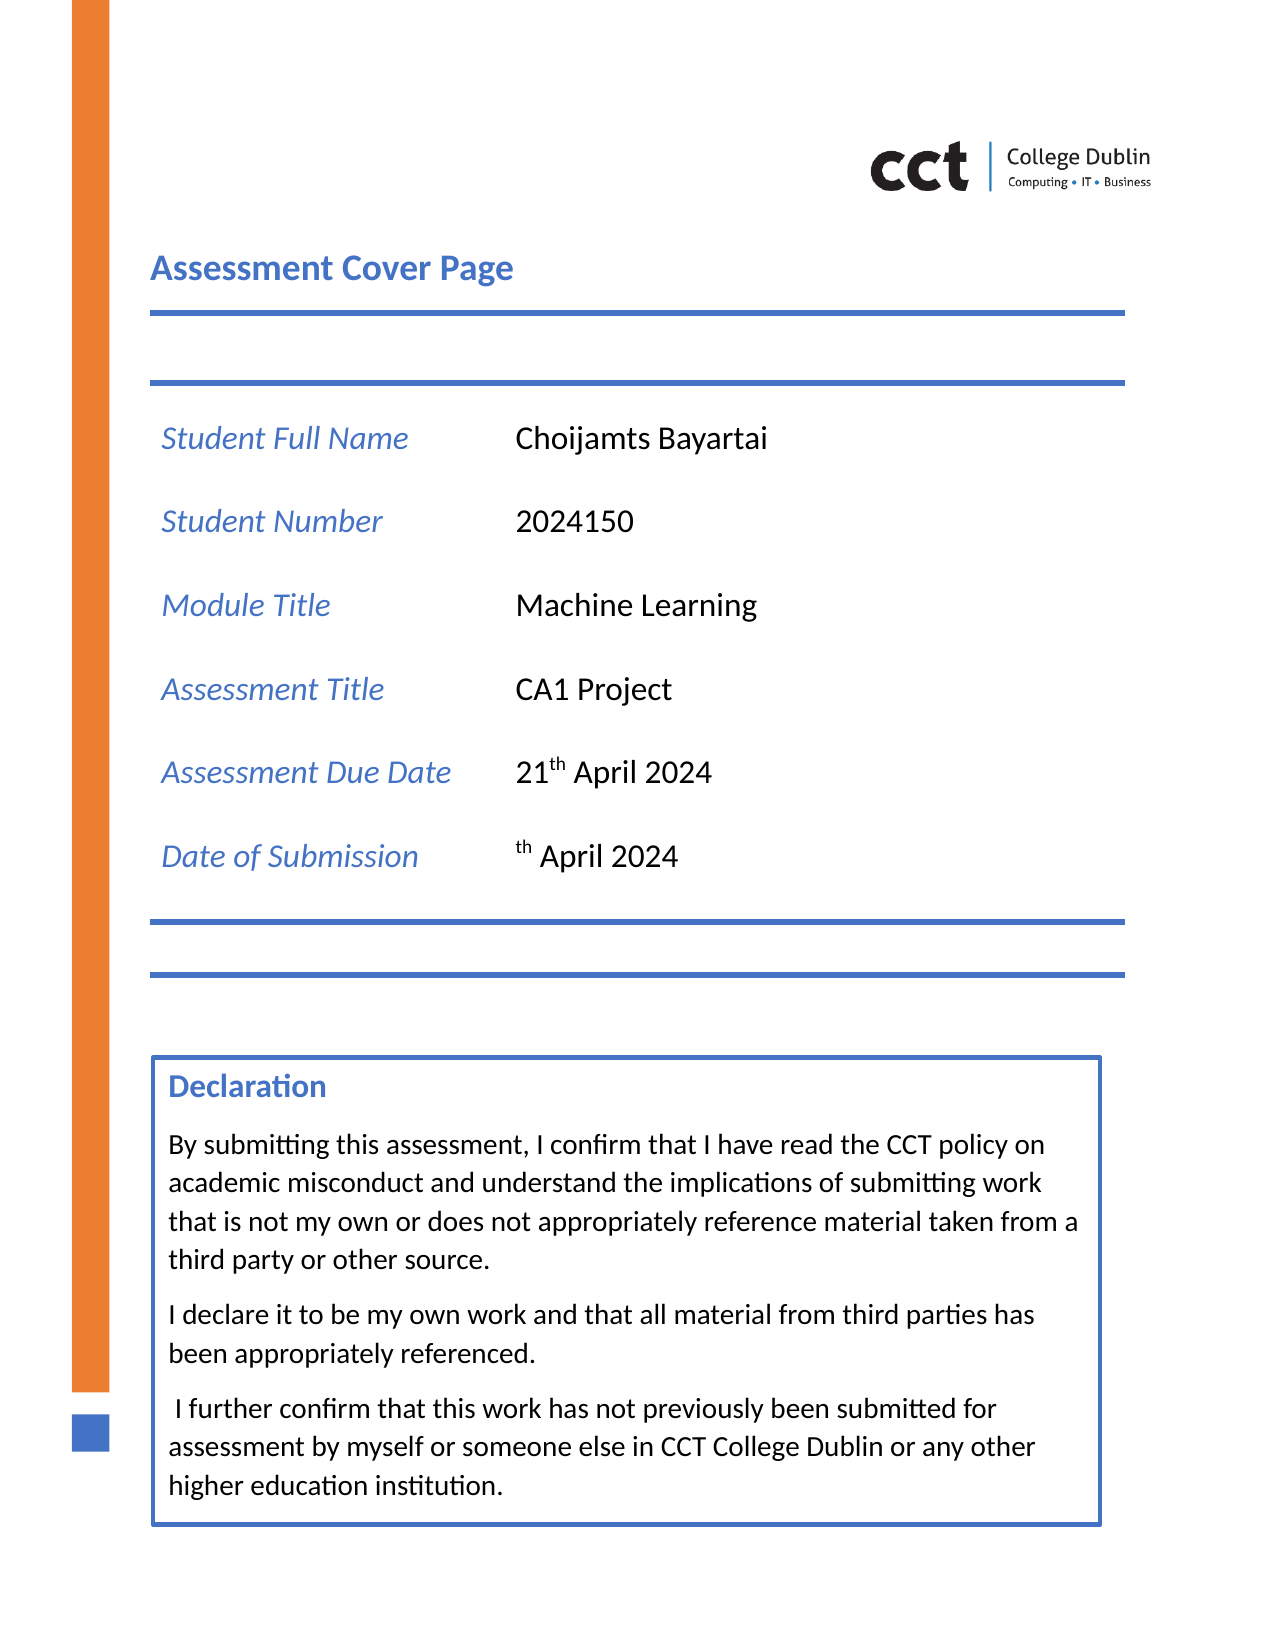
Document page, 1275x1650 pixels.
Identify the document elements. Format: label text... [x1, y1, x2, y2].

picture [834, 104, 1197, 230]
table_cell th April 2024 [489, 835, 1089, 919]
table_cell 2024150 [489, 500, 1089, 584]
table_cell CA1 Project [489, 668, 1089, 751]
table_cell Machine Learning [489, 584, 1089, 668]
text Assessment Cover Page [150, 244, 1125, 289]
table_header Choijamts Bayartai [489, 417, 1089, 500]
table_cell Assessment Title [150, 668, 489, 751]
table_cell Module Title [150, 584, 489, 668]
table_cell Date of Submission [150, 835, 489, 919]
table_cell Assessment Due Date [150, 751, 489, 835]
table_cell 21th April 2024 [489, 751, 1089, 835]
table_cell Student Number [150, 500, 489, 584]
table_header Student Full Name [150, 417, 489, 500]
